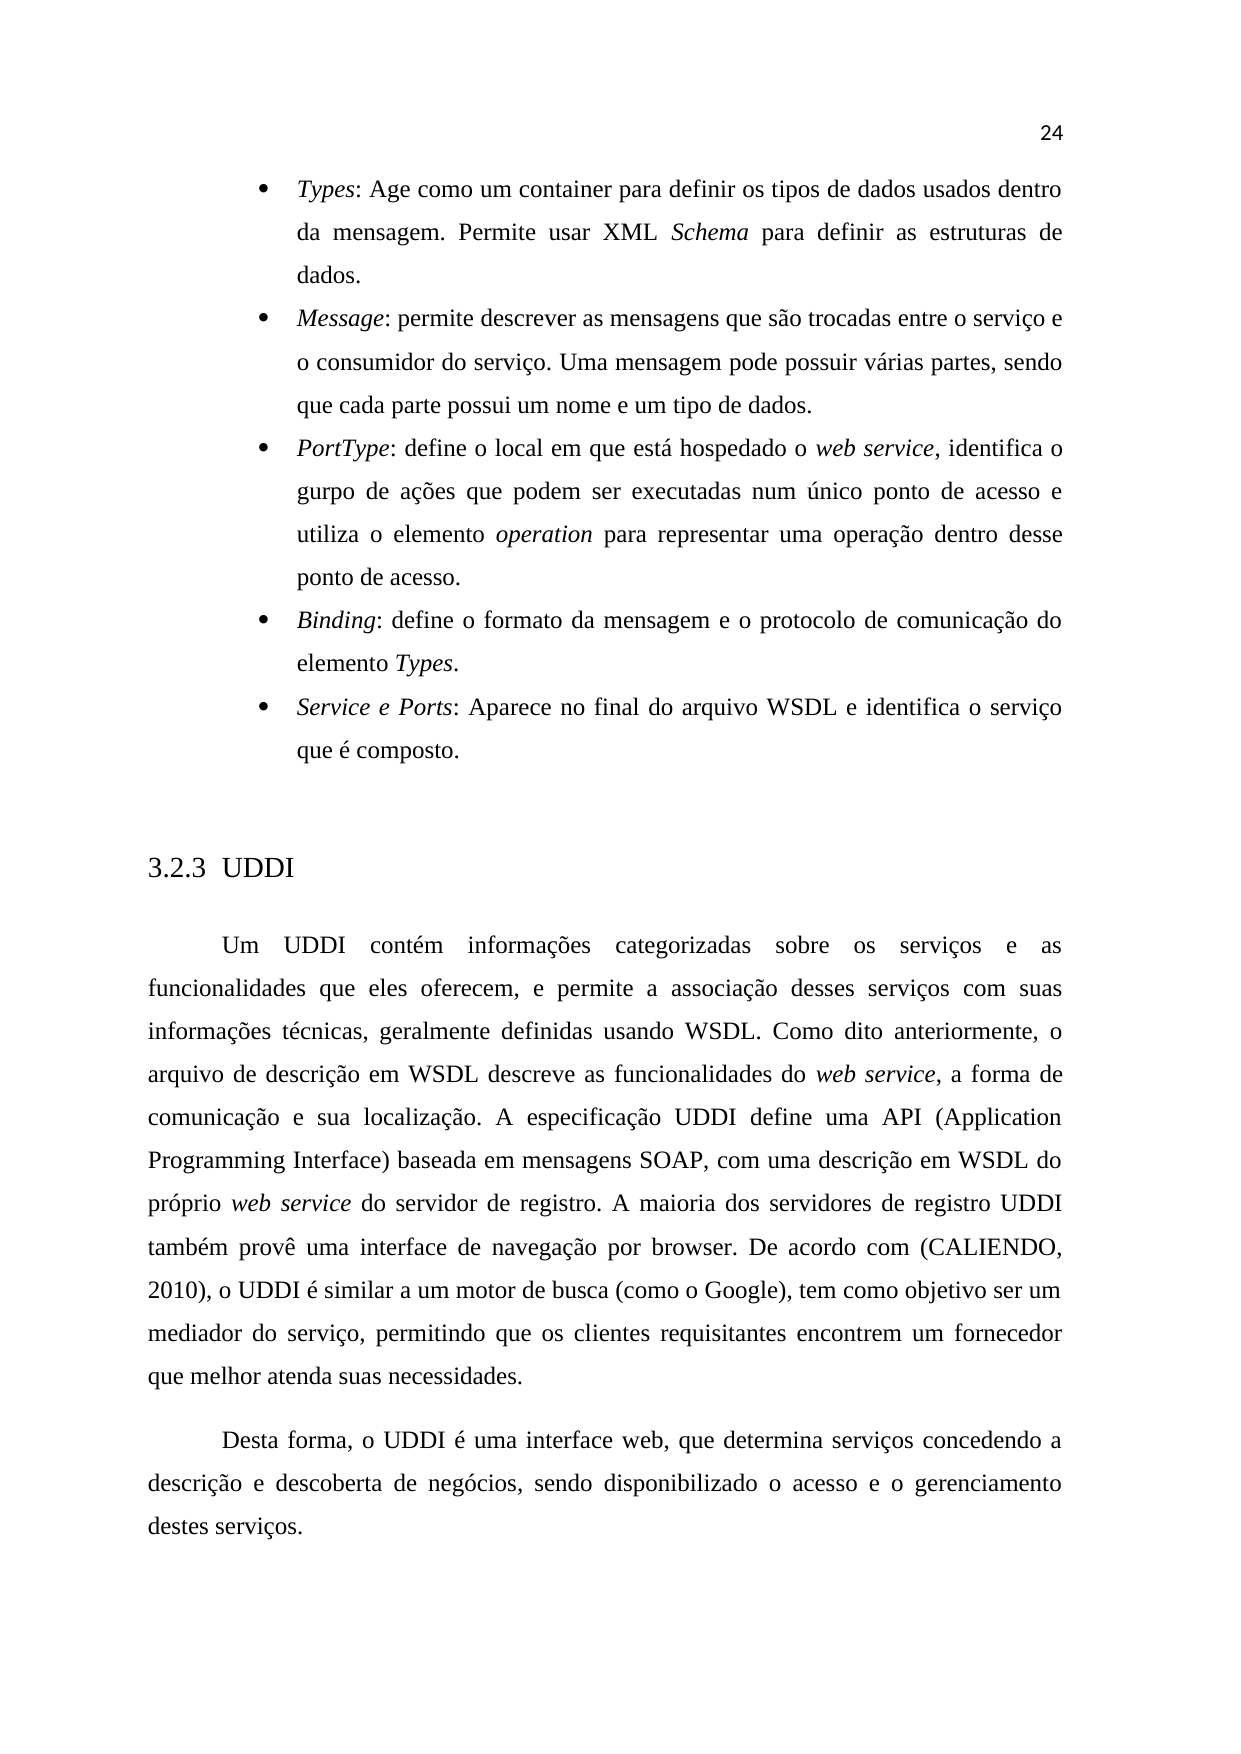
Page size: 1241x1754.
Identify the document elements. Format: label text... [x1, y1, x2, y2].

list PortType: define o local em que está hospedado o web service, identifica o gurpo de ações que podem ser executadas num único ponto de acesso e utiliza o elemento operation para representar uma operação dentro desse ponto de acesso. [259, 433, 1063, 591]
subtitle UDDI [148, 850, 1063, 884]
list Message: permite descrever as mensagens que são trocadas entre o serviço e o consumidor do serviço. Uma mensagem pode possuir várias partes, sendo que cada parte possui um nome e um tipo de dados. [259, 303, 1063, 418]
list Service e Ports: Aparece no final do arquivo WSDL e identifica o serviço que é composto. [259, 692, 1063, 763]
text Desta forma, o UDDI é uma interface web, que determina serviços concedendo a descrição e descoberta de negócios, sendo disponibilizado o acesso e o gerenciamento destes serviços. [148, 1425, 1063, 1540]
text Um UDDI contém informações categorizadas sobre os serviços e as funcionalidades que eles oferecem, e permite a associação desses serviços com suas informações técnicas, geralmente definidas usando WSDL. Como dito anteriormente, o arquivo de descrição em WSDL descreve as funcionalidades do web service, a forma de comunicação e sua localização. A especificação UDDI define uma API (Application Programming Interface) baseada em mensagens SOAP, com uma descrição em WSDL do próprio web service do servidor de registro. A maioria dos servidores de registro UDDI também provê uma interface de navegação por browser. De acordo com (CALIENDO, 2010), o UDDI é similar a um motor de busca (como o Google), tem como objetivo ser um mediador do serviço, permitindo que os clientes requisitantes encontrem um fornecedor que melhor atenda suas necessidades. [148, 930, 1063, 1390]
list Binding: define o formato da mensagem e o protocolo de comunicação do elemento Types. [259, 605, 1063, 677]
list Types: Age como um container para definir os tipos de dados usados dentro da mensagem. Permite usar XML Schema para definir as estruturas de dados. [259, 174, 1063, 289]
